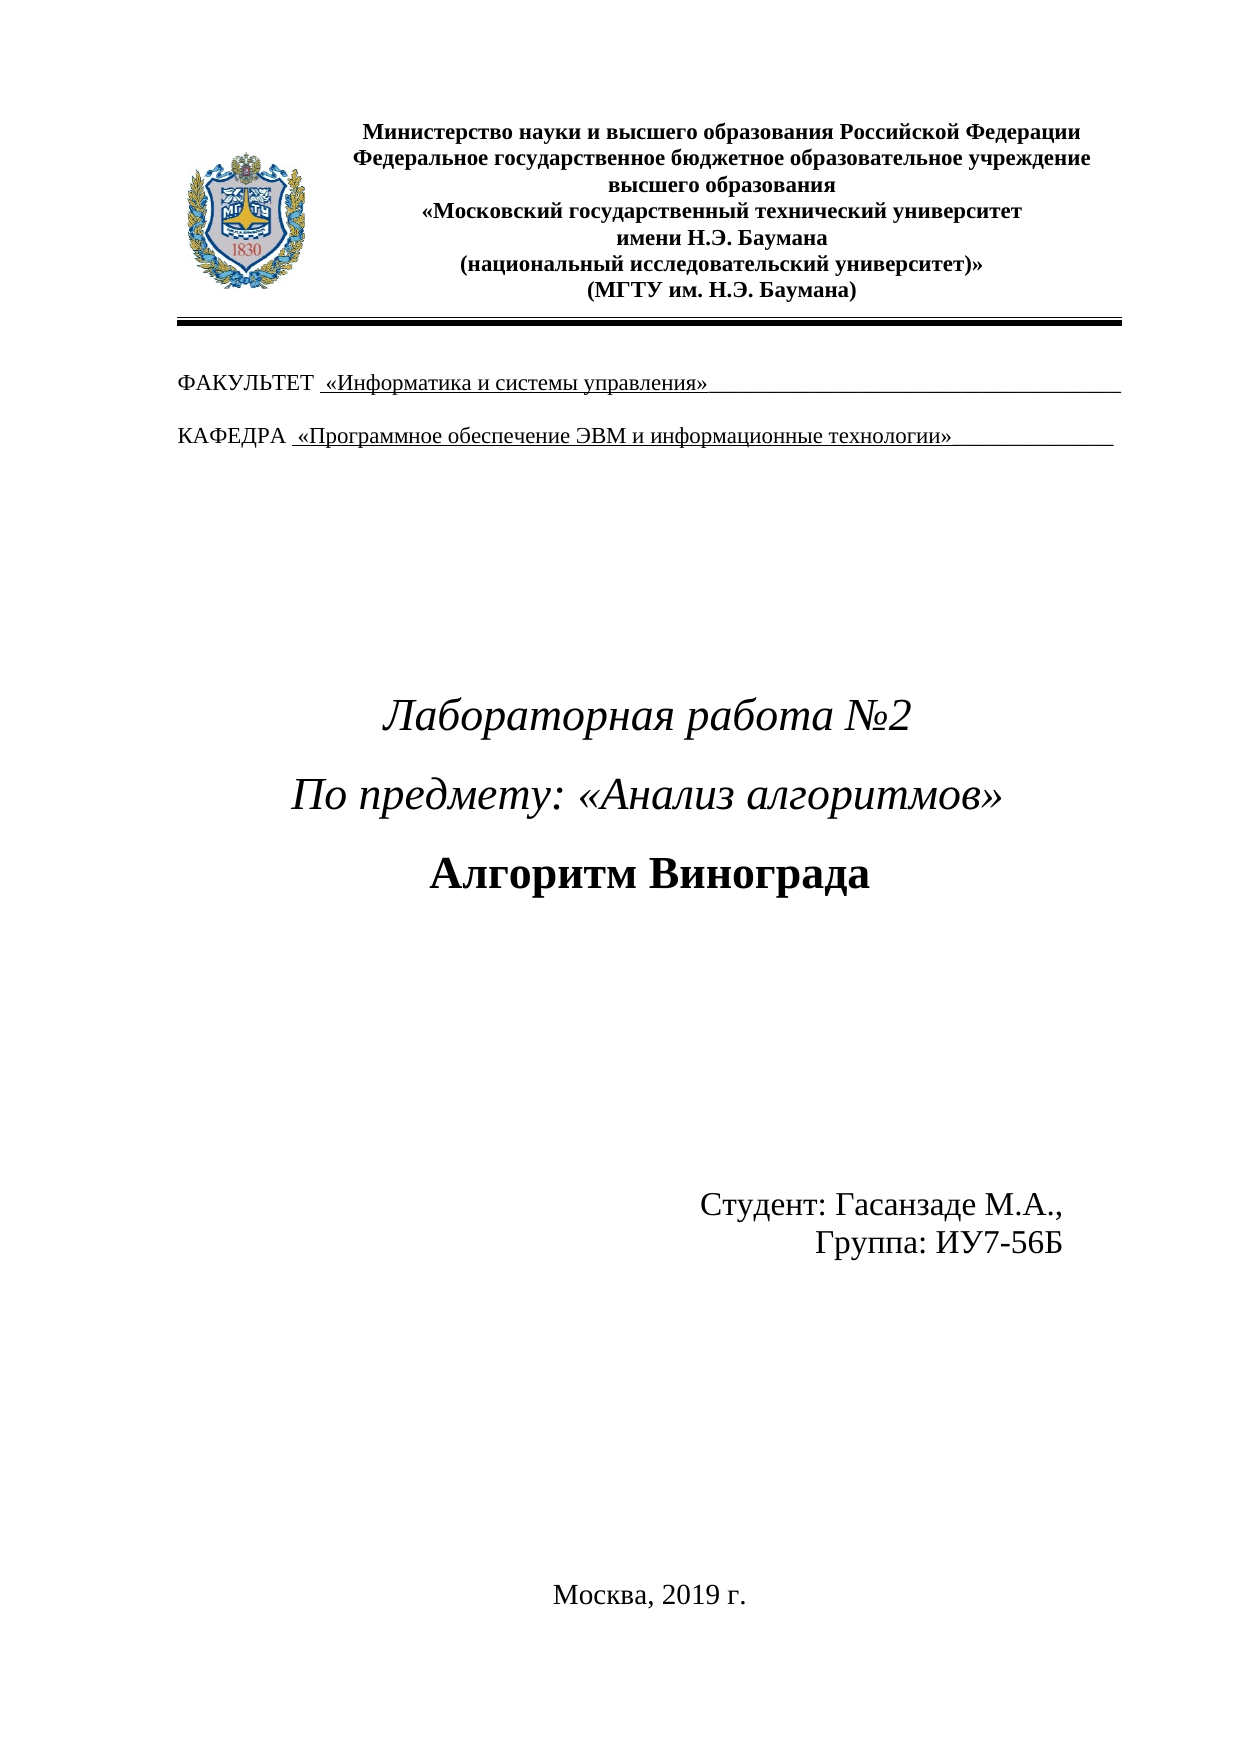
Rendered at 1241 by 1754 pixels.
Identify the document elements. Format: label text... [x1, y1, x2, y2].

text По предмету: «Анализ алгоритмов» [177, 767, 1122, 819]
text Алгоритм Винограда [177, 846, 1122, 899]
text Группа: ИУ7-56Б [177, 1222, 1063, 1261]
table_header [177, 118, 322, 303]
table_header Министерство науки и высшего образования Российской Федерации Федеральное государственное бюджетное образовательное учреждение высшего образования «Московский государственный технический университет имени Н.Э. Баумана (национальный исследовательский университет)» (МГТУ им. Н.Э. Баумана) [322, 118, 1122, 303]
text ФАКУЛЬТЕТ «Информатика и системы управления»____________________________________ [177, 369, 1122, 396]
text КАФЕДРА «Программное обеспечение ЭВМ и информационные технологии»______________ [177, 422, 1122, 448]
picture [186, 152, 305, 287]
text Москва, 2019 г. [177, 1577, 1122, 1610]
text Лабораторная работа №2 [177, 688, 1122, 741]
text Студент: Гасанзаде М.А., [177, 1184, 1063, 1222]
